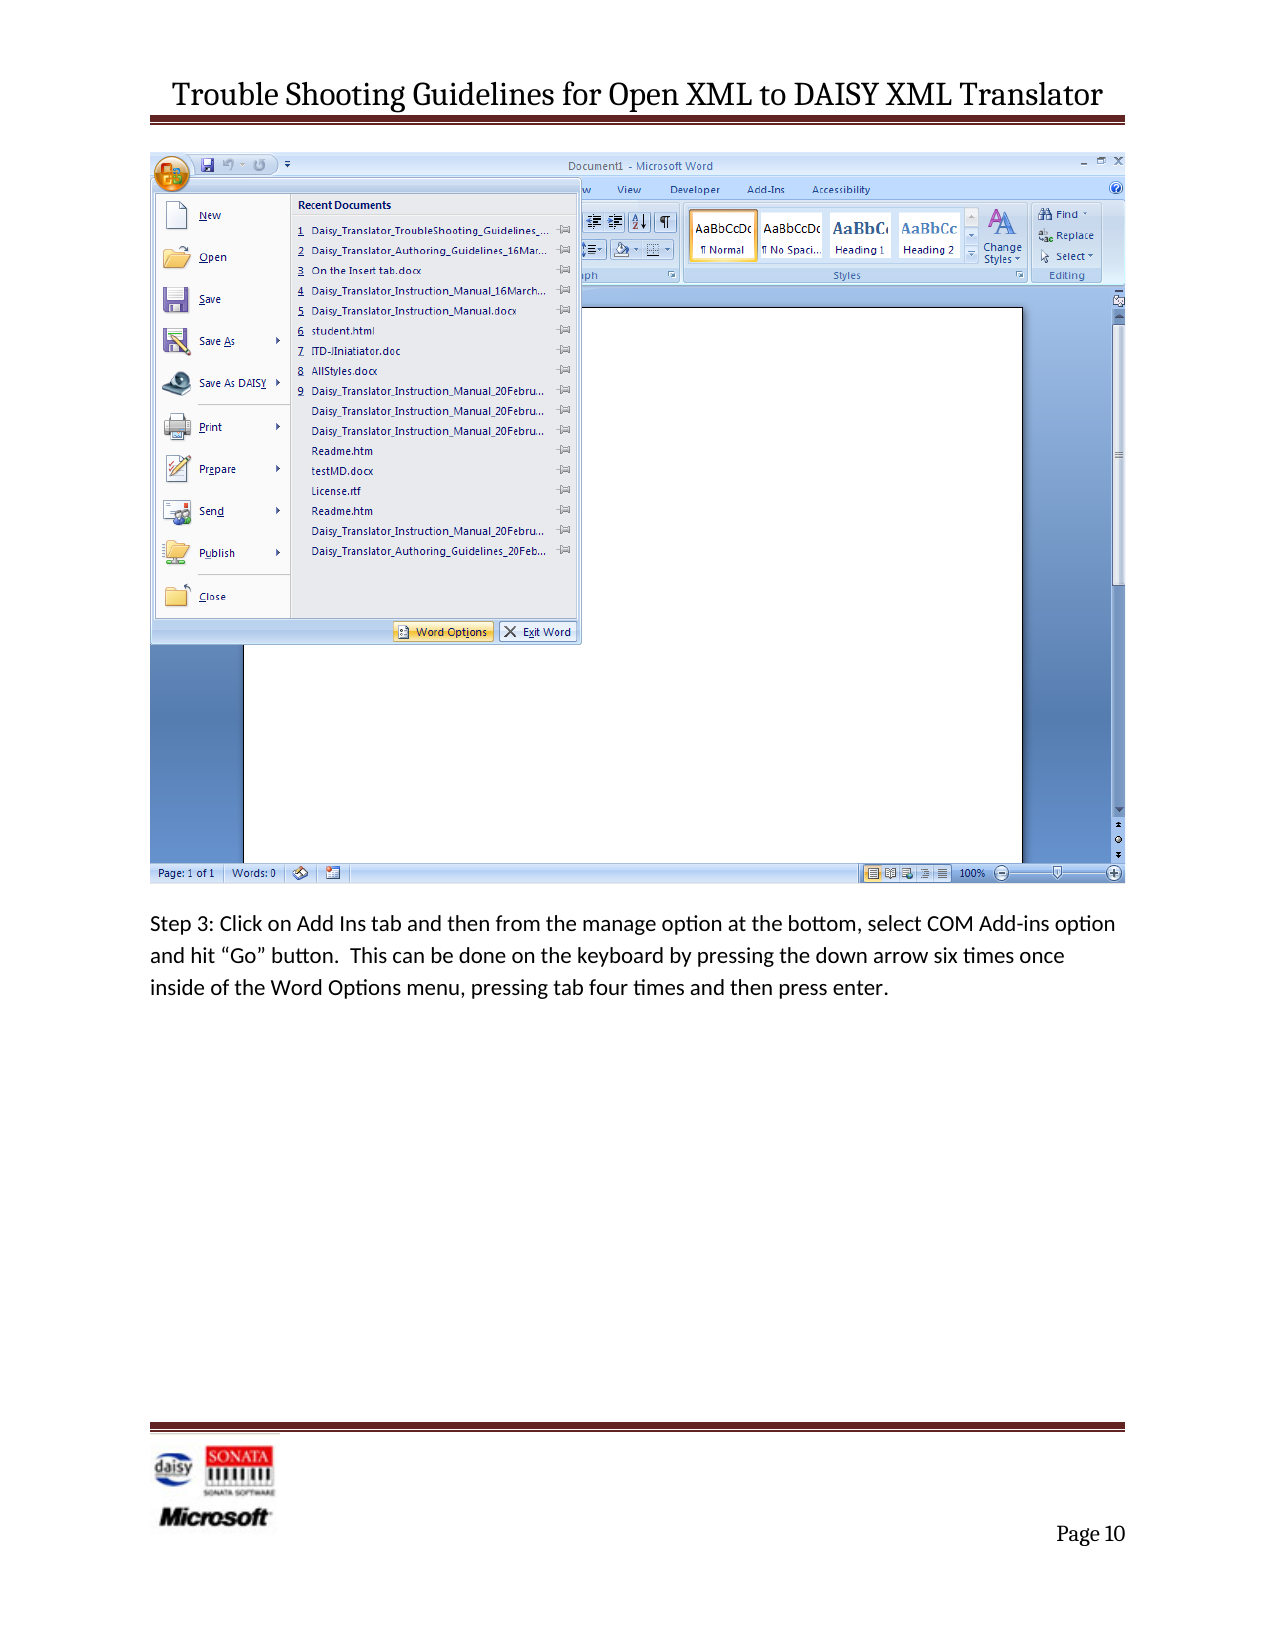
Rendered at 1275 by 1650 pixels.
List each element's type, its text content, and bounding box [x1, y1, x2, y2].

text Step 3: Click on Add Ins tab and then from the manage option at the bottom, select COM Add-ins option and hit “Go” button. This can be done on the keyboard by pressing the down arrow six times once inside of the Word Options menu, pressing tab four times and then press enter. [150, 909, 1125, 1001]
picture [150, 1433, 281, 1542]
picture [150, 152, 1125, 884]
